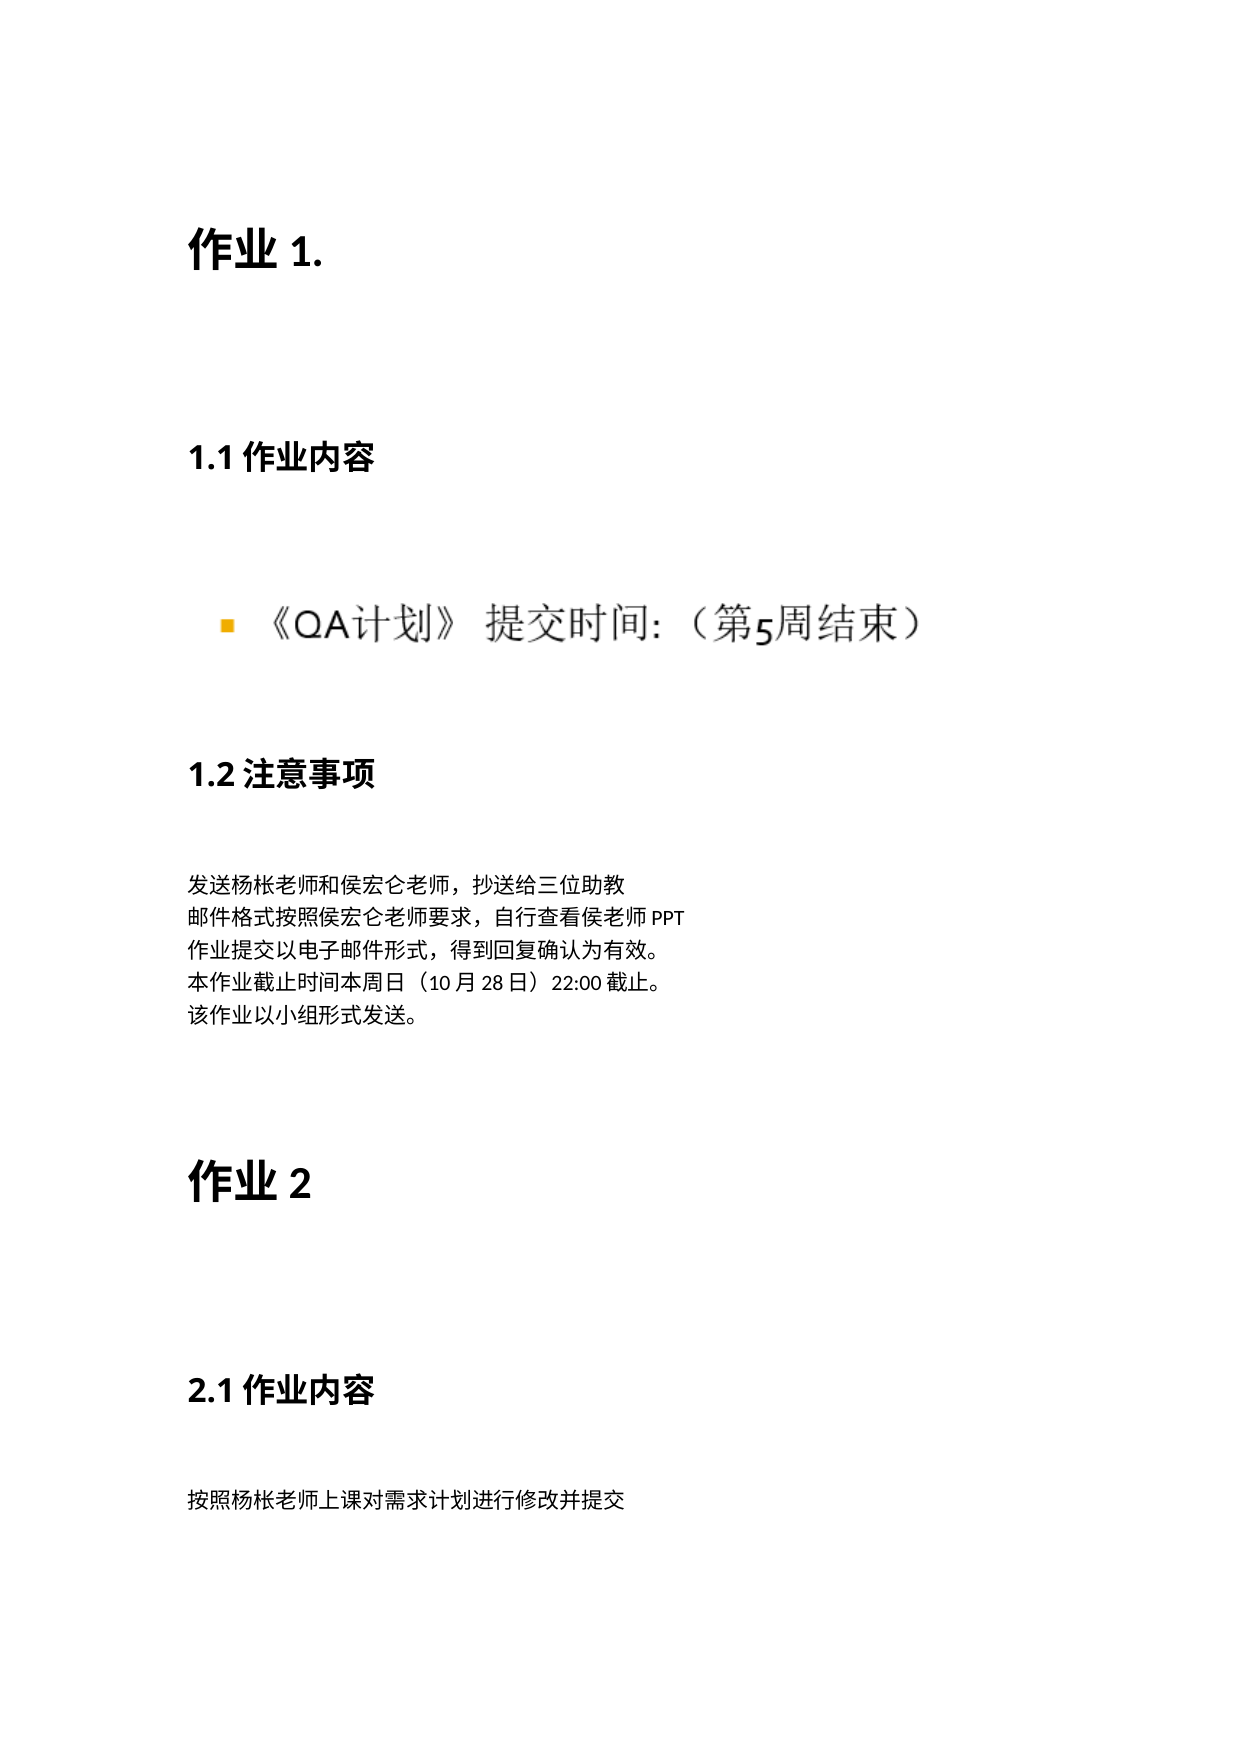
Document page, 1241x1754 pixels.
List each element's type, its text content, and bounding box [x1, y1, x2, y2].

text 本作业截止时间本周日（10月28日）22:00截止。 [187, 965, 1053, 997]
picture [187, 550, 1053, 712]
text 该作业以小组形式发送。 [187, 997, 1053, 1030]
subtitle 2.1作业内容 [187, 1356, 1053, 1421]
subtitle 1.1作业内容 [187, 423, 1053, 488]
text 作业提交以电子邮件形式，得到回复确认为有效。 [187, 932, 1053, 965]
subtitle 作业2 [187, 1130, 1053, 1228]
subtitle 作业1. [187, 197, 1053, 295]
subtitle 1.2注意事项 [187, 740, 1053, 805]
text 按照杨枨老师上课对需求计划进行修改并提交 [187, 1483, 1053, 1515]
text 发送杨枨老师和侯宏仑老师，抄送给三位助教 [187, 867, 1053, 900]
text 邮件格式按照侯宏仑老师要求，自行查看侯老师PPT [187, 900, 1053, 932]
